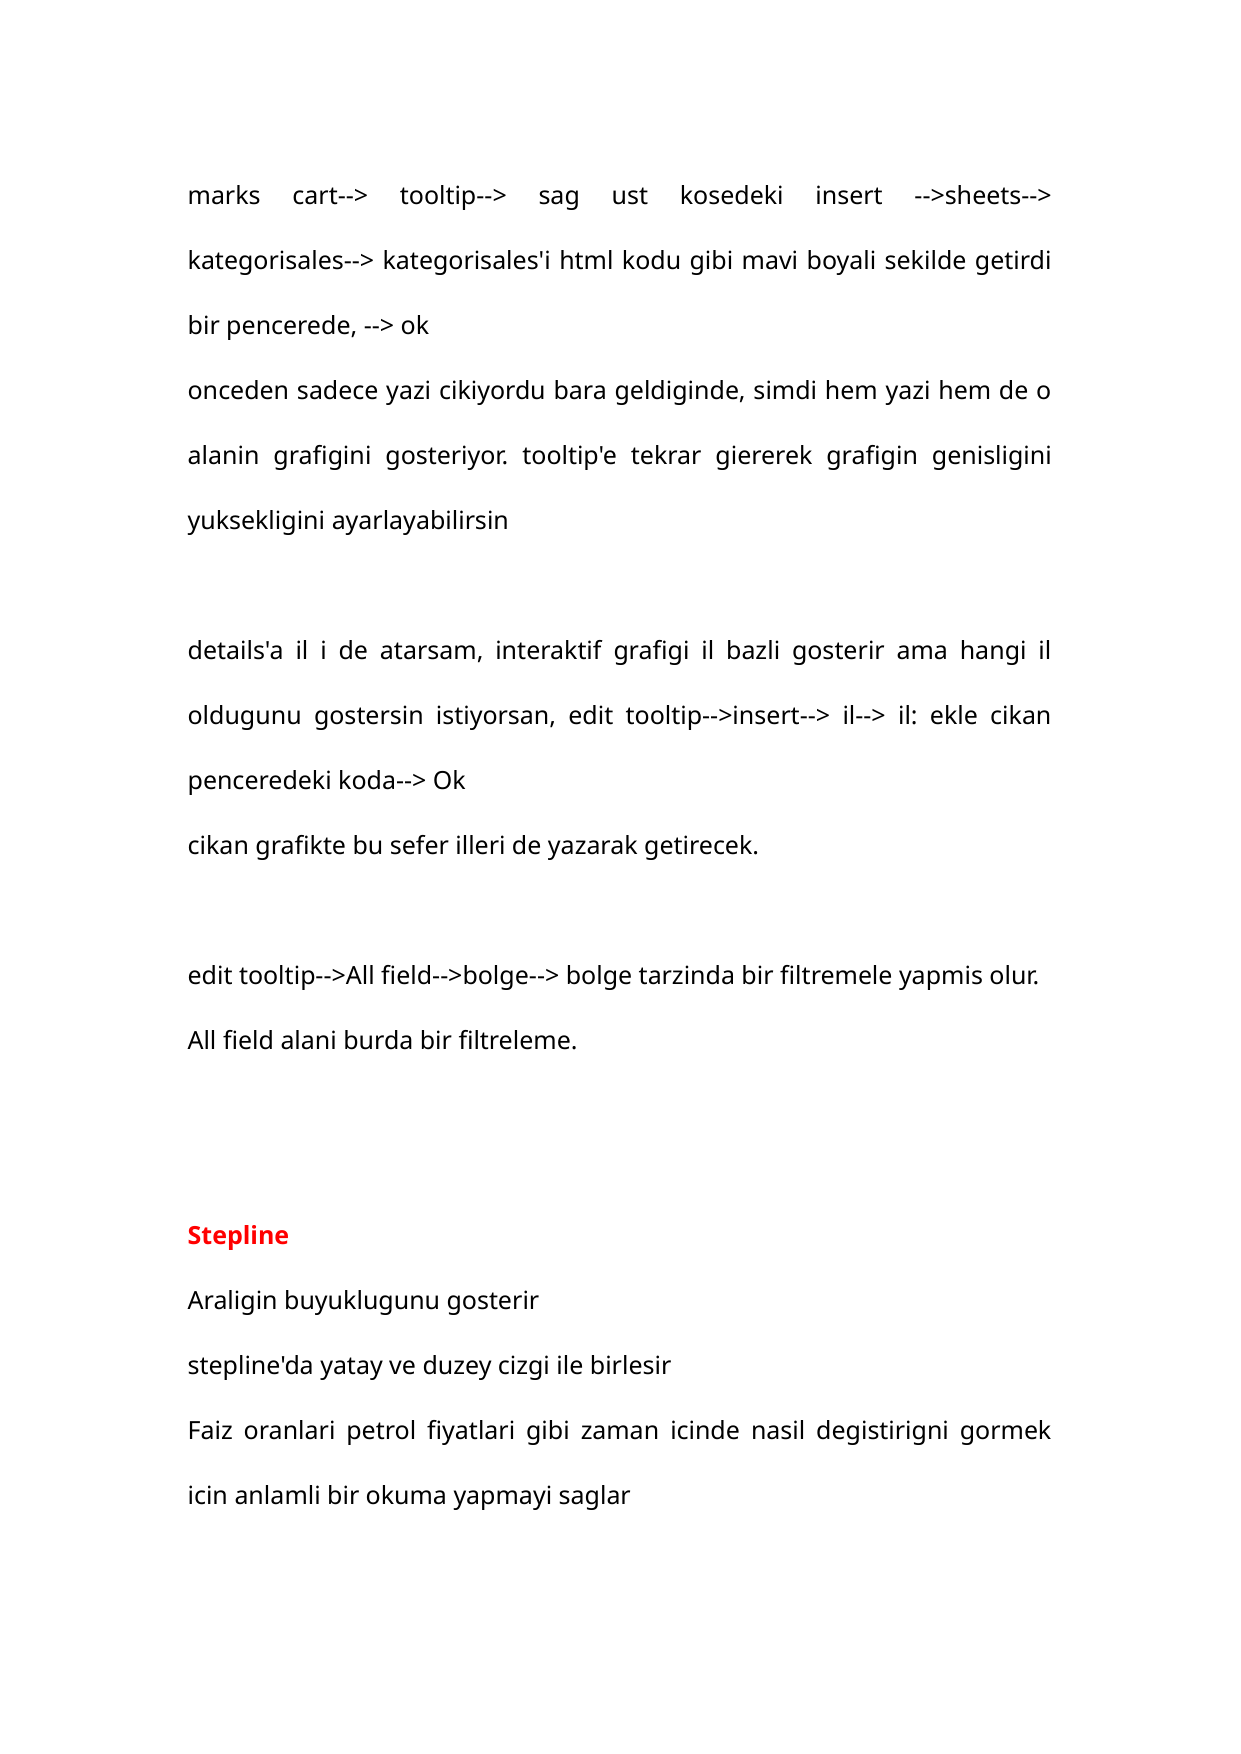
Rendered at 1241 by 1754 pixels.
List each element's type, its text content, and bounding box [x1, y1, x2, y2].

text edit tooltip-->All field-->bolge--> bolge tarzinda bir filtremele yapmis olur. [187, 942, 1053, 1007]
text Stepline [187, 1202, 1053, 1267]
text cikan grafikte bu sefer illeri de yazarak getirecek. [187, 812, 1053, 877]
text Araligin buyuklugunu gosterir [187, 1267, 1053, 1332]
text marks cart--> tooltip--> sag ust kosedeki insert -->sheets--> kategorisales--> kategorisales'i html kodu gibi mavi boyali sekilde getirdi bir pencerede, --> ok [187, 162, 1053, 357]
text Faiz oranlari petrol fiyatlari gibi zaman icinde nasil degistirigni gormek icin anlamli bir okuma yapmayi saglar [187, 1397, 1053, 1527]
text onceden sadece yazi cikiyordu bara geldiginde, simdi hem yazi hem de o alanin grafigini gosteriyor. tooltip'e tekrar giererek grafigin genisligini yuksekligini ayarlayabilirsin [187, 357, 1053, 552]
text stepline'da yatay ve duzey cizgi ile birlesir [187, 1332, 1053, 1397]
text All field alani burda bir filtreleme. [187, 1007, 1053, 1072]
text details'a il i de atarsam, interaktif grafigi il bazli gosterir ama hangi il oldugunu gostersin istiyorsan, edit tooltip-->insert--> il--> il: ekle cikan penceredeki koda--> Ok [187, 617, 1053, 812]
